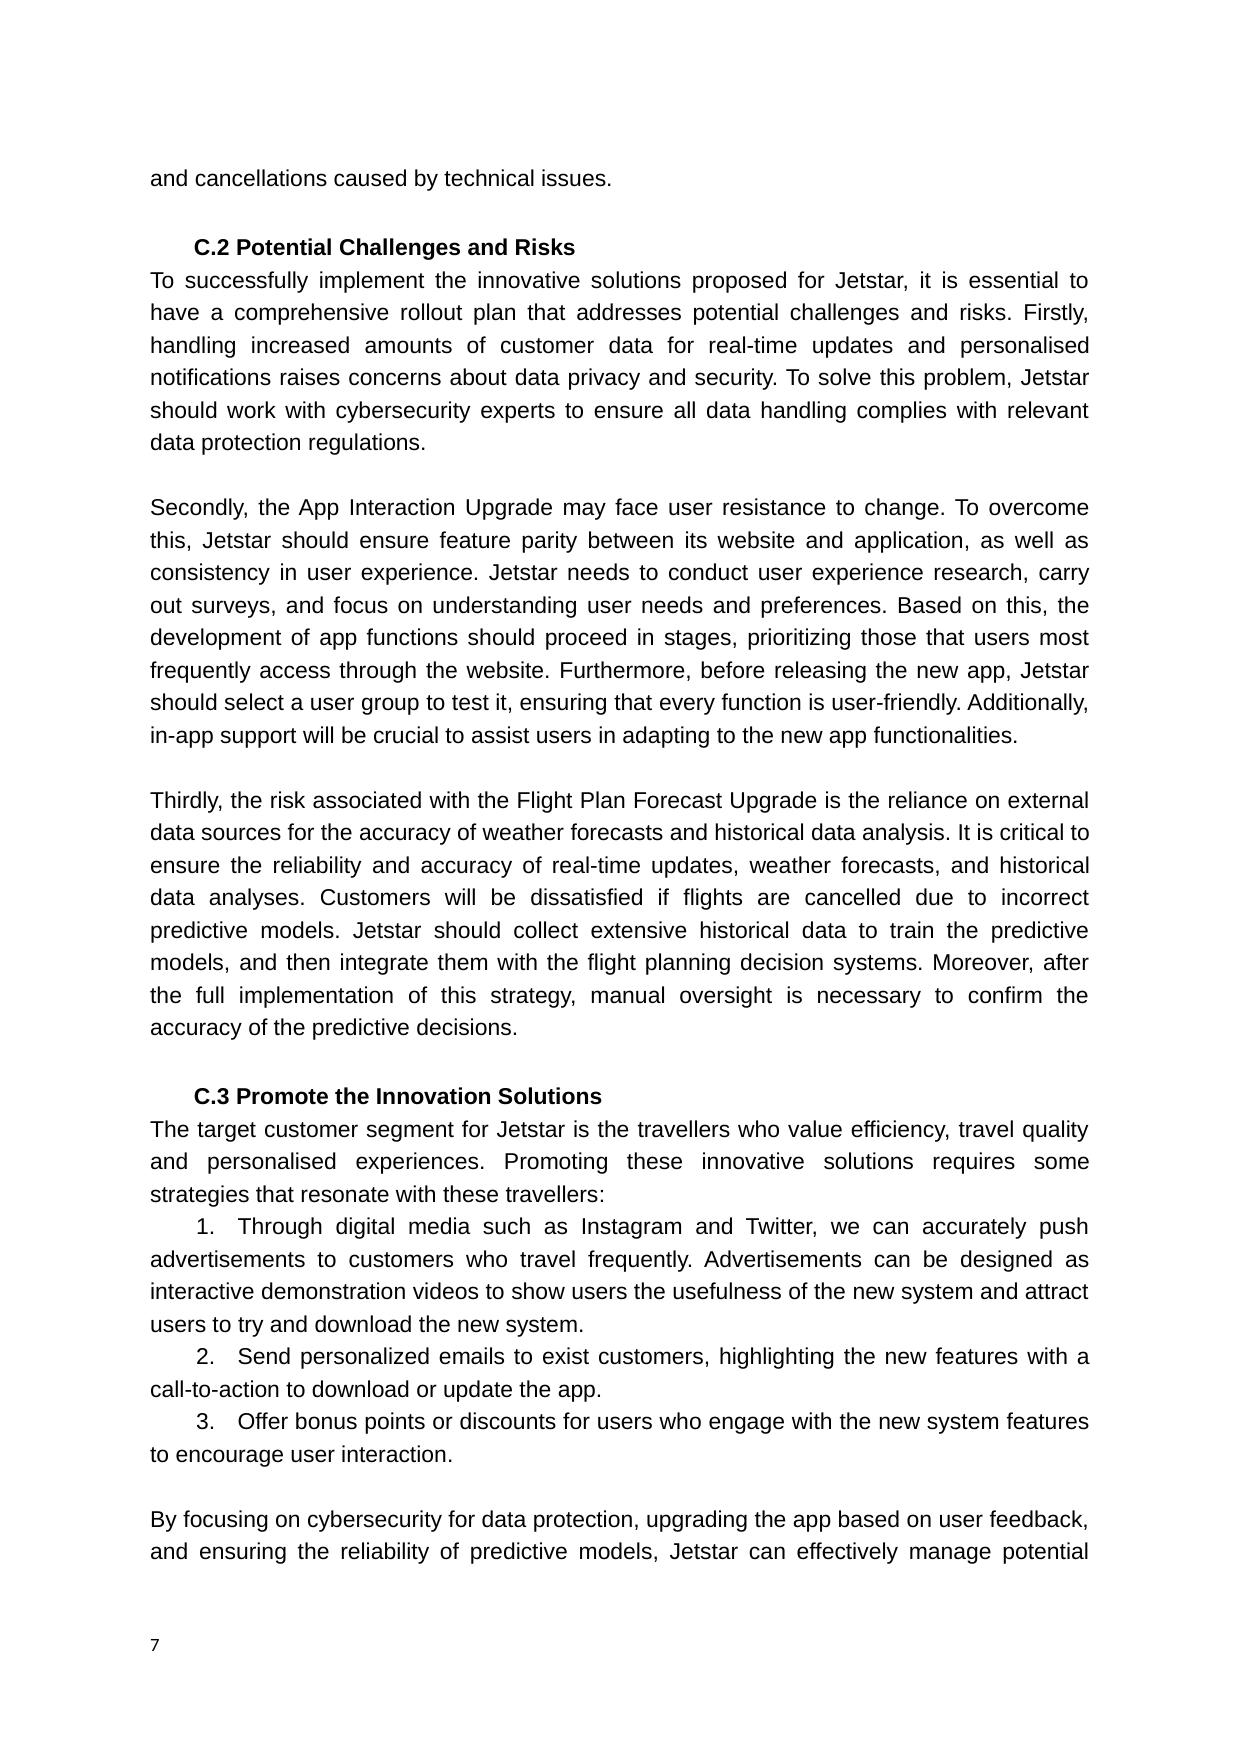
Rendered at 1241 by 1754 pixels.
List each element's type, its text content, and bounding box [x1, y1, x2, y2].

list Send personalized emails to exist customers, highlighting the new features with a call-to-action to download or update the app. [150, 1340, 1090, 1405]
list Through digital media such as Instagram and Twitter, we can accurately push advertisements to customers who travel frequently. Advertisements can be designed as interactive demonstration videos to show users the usefulness of the new system and attract users to try and download the new system. [150, 1210, 1090, 1340]
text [150, 1503, 1090, 1568]
text Thirdly, the risk associated with the Flight Plan Forecast Upgrade is the reliance on external data sources for the accuracy of weather forecasts and historical data analysis. It is critical to ensure the reliability and accuracy of real-time updates, weather forecasts, and historical data analyses. Customers will be dissatisfied if flights are cancelled due to incorrect predictive models. Jetstar should collect extensive historical data to train the predictive models, and then integrate them with the flight planning decision systems. Moreover, after the full implementation of this strategy, manual oversight is necessary to confirm the accuracy of the predictive decisions. [150, 784, 1090, 1044]
subtitle C.3 Promote the Innovation Solutions [150, 1080, 1090, 1113]
subtitle C.2 Potential Challenges and Risks [150, 231, 1090, 264]
text The target customer segment for Jetstar is the travellers who value efficiency, travel quality and personalised experiences. Promoting these innovative solutions requires some strategies that resonate with these travellers: [150, 1113, 1090, 1210]
text To successfully implement the innovative solutions proposed for Jetstar, it is essential to have a comprehensive rollout plan that addresses potential challenges and risks. Firstly, handling increased amounts of customer data for real-time updates and personalised notifications raises concerns about data privacy and security. To solve this problem, Jetstar should work with cybersecurity experts to ensure all data handling complies with relevant data protection regulations. [150, 264, 1090, 459]
list Offer bonus points or discounts for users who engage with the new system features to encourage user interaction. [150, 1405, 1090, 1470]
text Secondly, the App Interaction Upgrade may face user resistance to change. To overcome this, Jetstar should ensure feature parity between its website and application, as well as consistency in user experience. Jetstar needs to conduct user experience research, carry out surveys, and focus on understanding user needs and preferences. Based on this, the development of app functions should proceed in stages, prioritizing those that users most frequently access through the website. Furthermore, before releasing the new app, Jetstar should select a user group to test it, ensuring that every function is user-friendly. Additionally, in-app support will be crucial to assist users in adapting to the new app functionalities. [150, 491, 1090, 751]
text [150, 162, 1090, 194]
